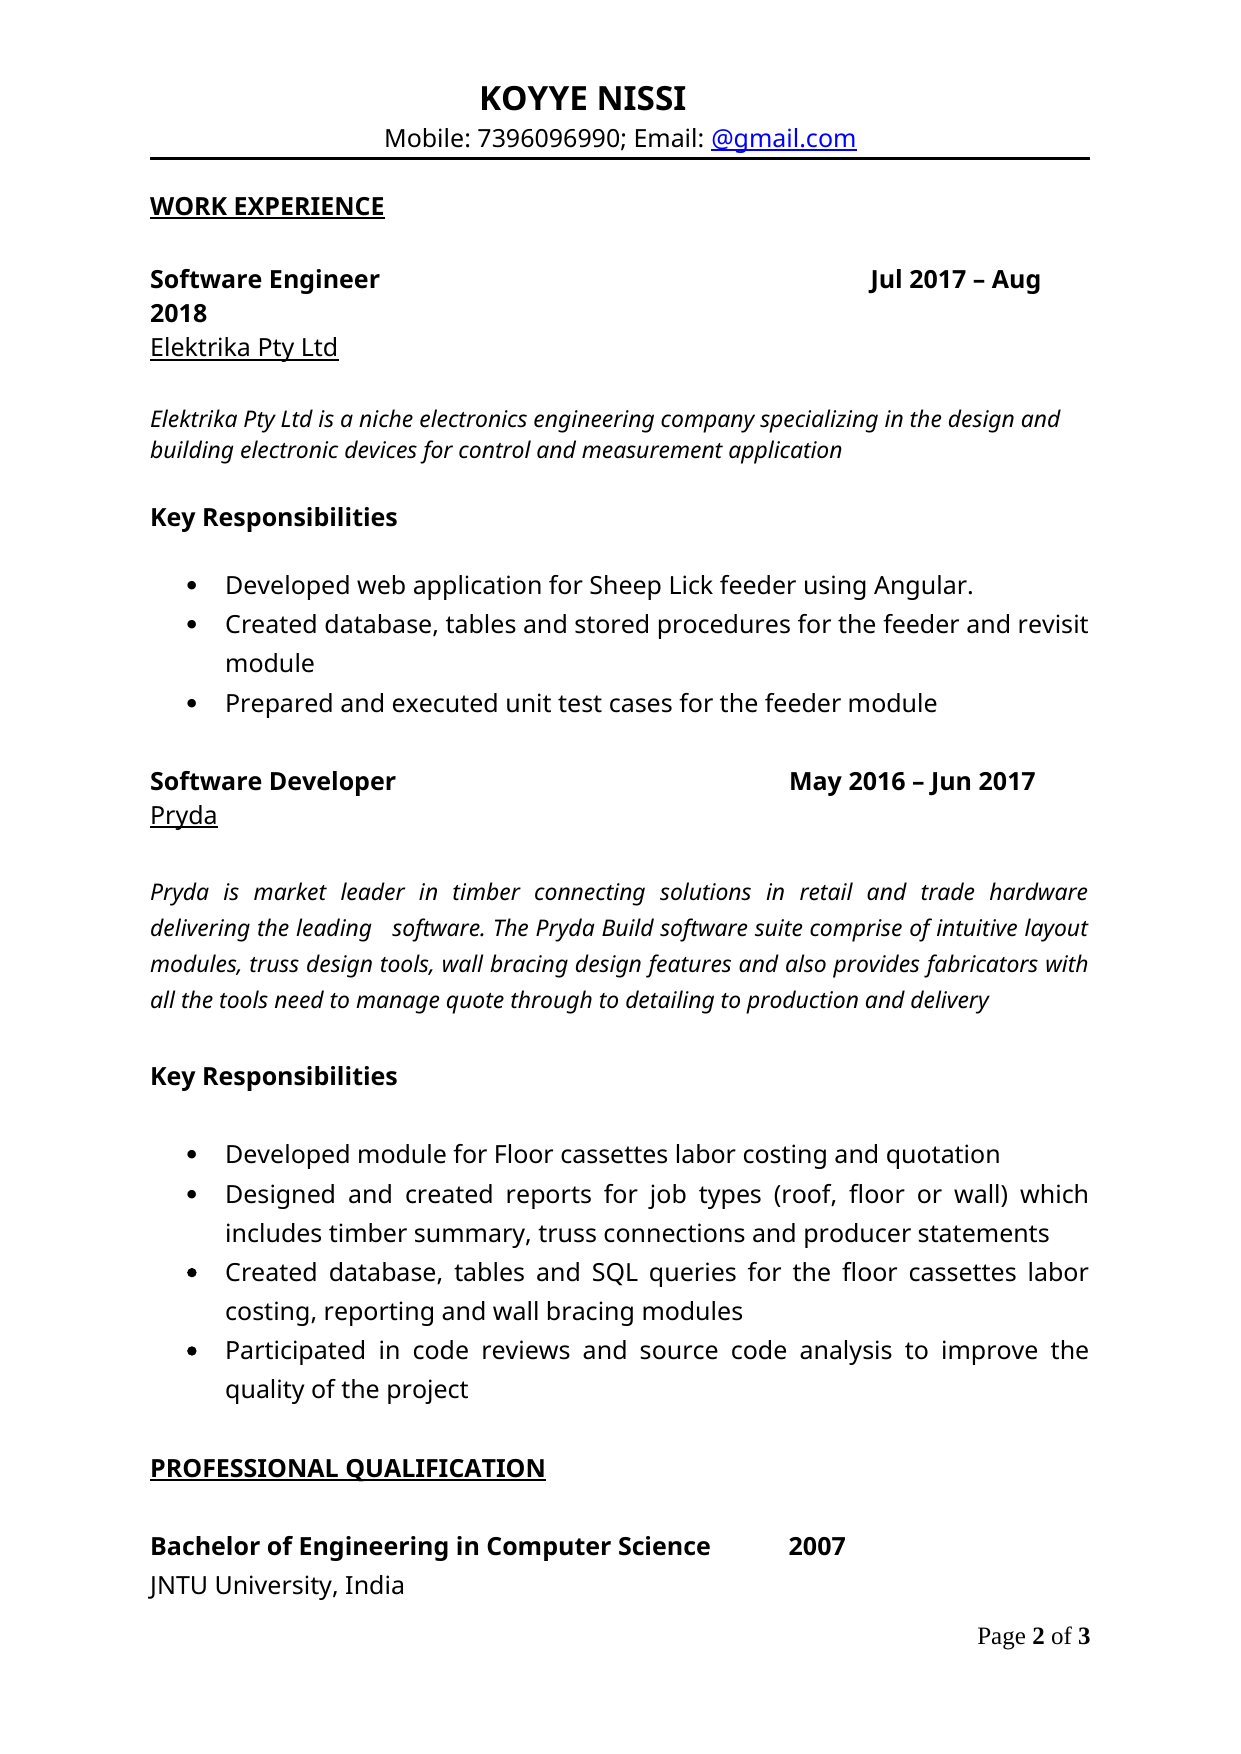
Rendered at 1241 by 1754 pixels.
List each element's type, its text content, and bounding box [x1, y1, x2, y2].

text Elektrika Pty Ltd is a niche electronics engineering company specializing in the design and building electronic devices for control and measurement application [150, 403, 1090, 466]
text Bachelor of Engineering in Computer Science 2007 [150, 1529, 1090, 1563]
text Pryda [150, 798, 1090, 832]
text Software Developer May 2016 – Jun 2017 [150, 763, 1090, 798]
text Elektrika Pty Ltd [150, 330, 1090, 364]
list Developed web application for Sheep Lick feeder using Angular. [187, 568, 1090, 602]
text Key Responsibilities [150, 1059, 1090, 1093]
subtitle WORK EXPERIENCE [150, 188, 1090, 222]
list Created database, tables and SQL queries for the floor cassettes labor costing, reporting and wall bracing modules [187, 1255, 1090, 1328]
subtitle PROFESSIONAL QUALIFICATION [150, 1451, 1090, 1484]
text JNTU University, India [150, 1568, 1090, 1602]
list Prepared and executed unit test cases for the feeder module [187, 685, 1090, 719]
list Participated in code reviews and source code analysis to improve the quality of the project [187, 1333, 1090, 1406]
list Developed module for Floor cassettes labor costing and quotation [187, 1137, 1090, 1171]
text Software Engineer Jul 2017 – Aug 2018 [150, 262, 1090, 330]
text Pryda is market leader in timber connecting solutions in retail and trade hardware delivering the leading software. The Pryda Build software suite comprise of intuitive layout modules, truss design tools, wall bracing design features and also provides fabricators with all the tools need to manage quote through to detailing to production and delivery [150, 876, 1090, 1015]
text Key Responsibilities [150, 499, 1090, 534]
list Created database, tables and stored procedures for the feeder and revisit module [187, 607, 1090, 680]
list Designed and created reports for job types (roof, floor or wall) which includes timber summary, truss connections and producer statements [187, 1176, 1090, 1249]
